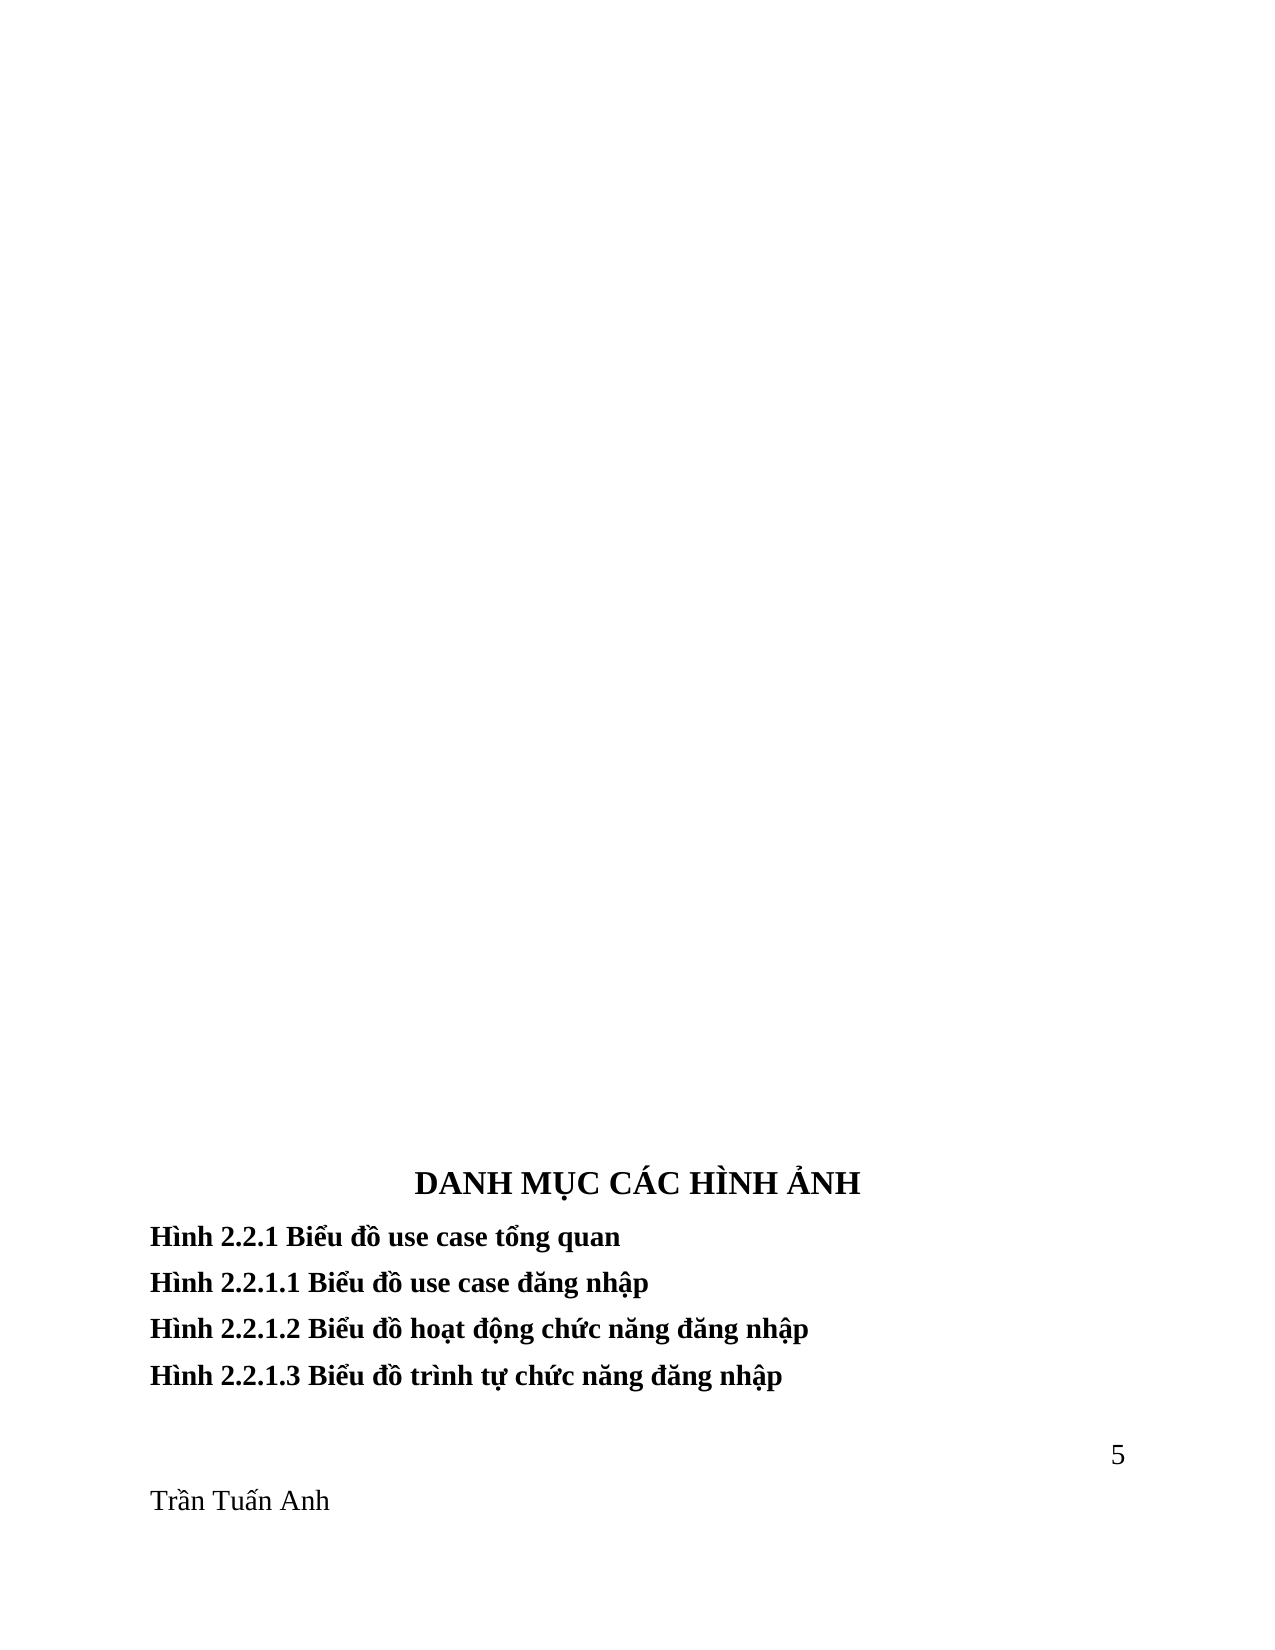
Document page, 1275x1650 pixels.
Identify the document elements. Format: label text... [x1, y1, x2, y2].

text DANH MỤC CÁC HÌNH ẢNH [150, 1163, 1125, 1201]
text Hình 2.2.1.2 Biểu đồ hoạt động chức năng đăng nhập Error! Bookmark not defined. [150, 1312, 1125, 1345]
text Hình 2.2.1 Biểu đồ use case tổng quan Error! Bookmark not defined. [150, 1219, 1125, 1253]
text Hình 2.2.1.1 Biểu đồ use case đăng nhập Error! Bookmark not defined. [150, 1266, 1125, 1299]
text Hình 2.2.1.3 Biểu đồ trình tự chức năng đăng nhập Error! Bookmark not defined. [150, 1358, 1125, 1391]
